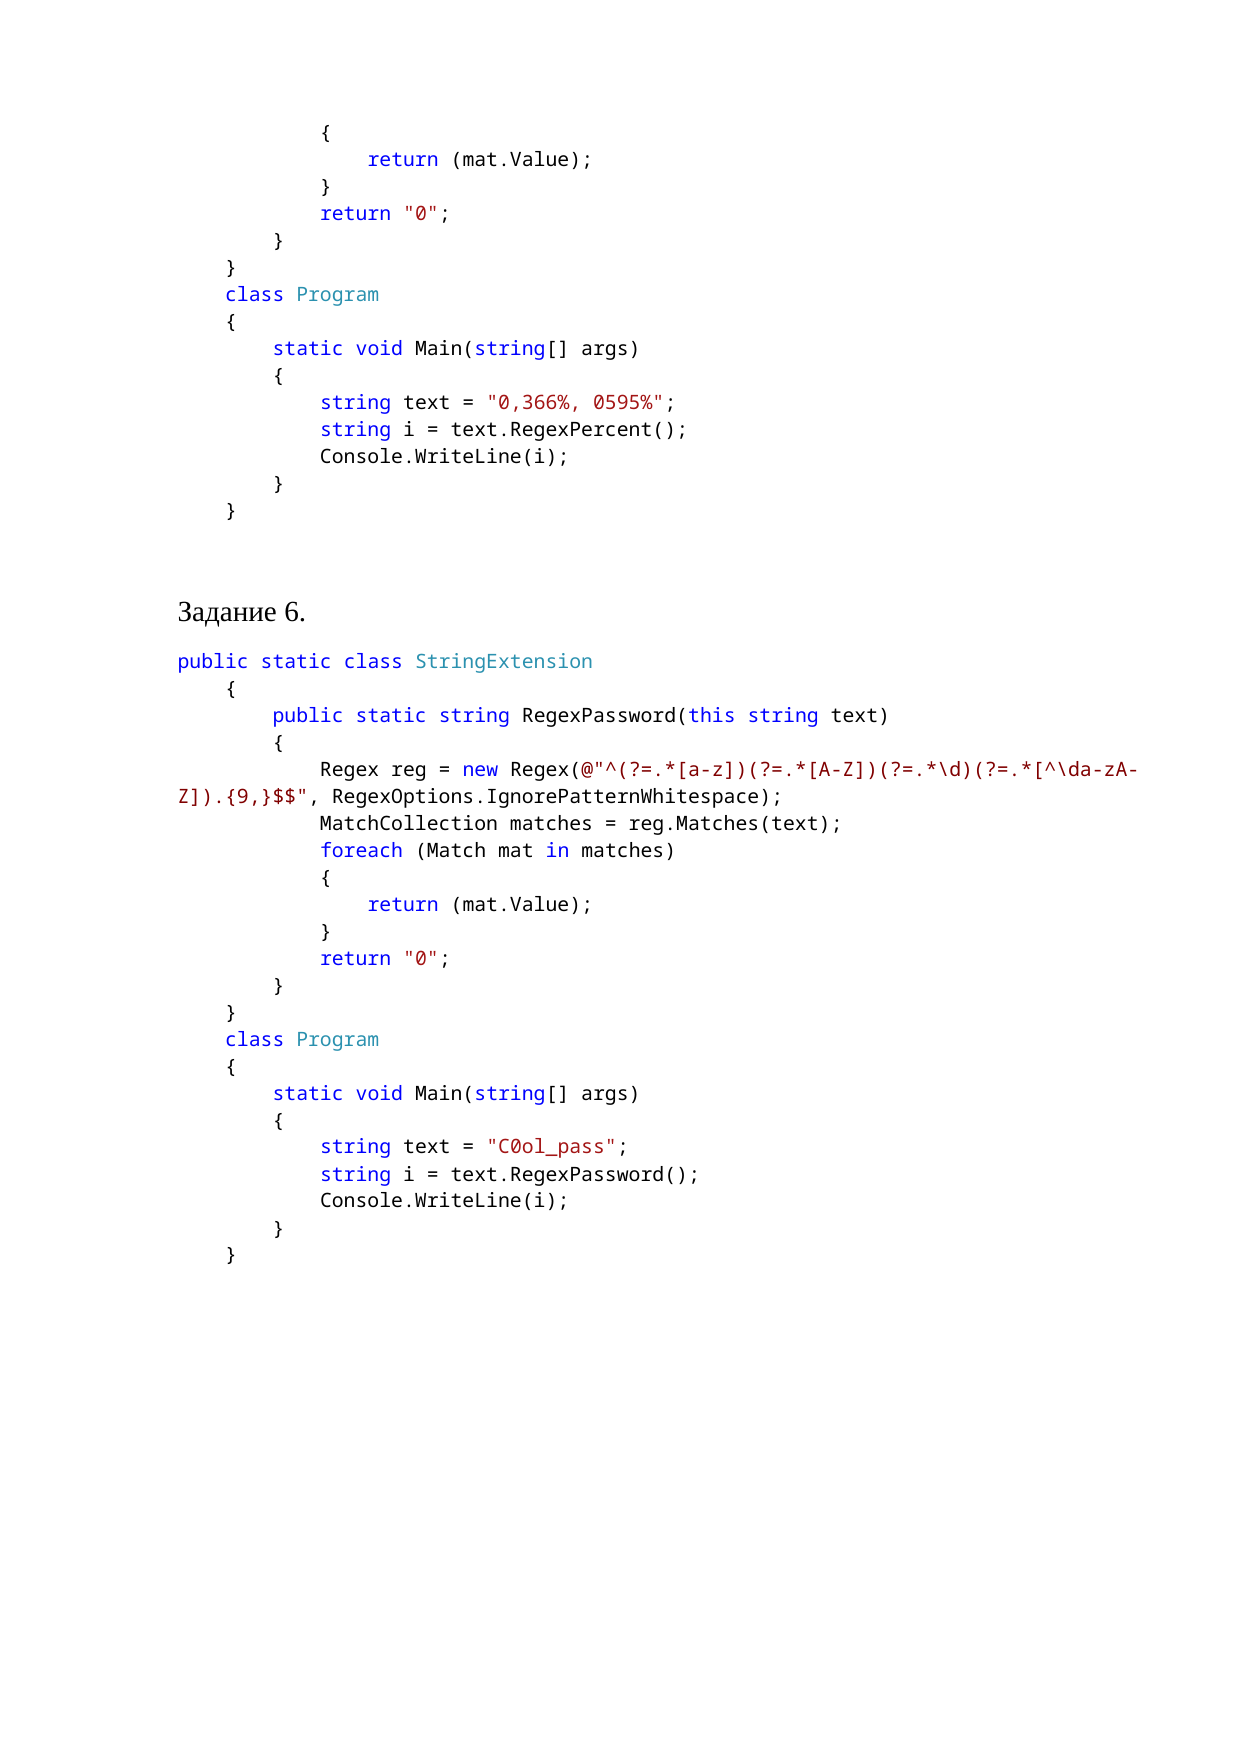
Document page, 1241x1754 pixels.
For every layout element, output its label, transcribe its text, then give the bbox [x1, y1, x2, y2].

text { [177, 728, 1152, 755]
text Regex reg = new Regex(@"^(?=.*[a-z])(?=.*[A-Z])(?=.*\d)(?=.*[^\da-zA-Z]).{9,}$$", RegexOptions.IgnorePatternWhitespace); [177, 755, 1152, 809]
text } [177, 971, 1152, 998]
text { [177, 1106, 1152, 1133]
text foreach (Match mat in matches) [177, 836, 1152, 863]
text public static string RegexPassword(this string text) [177, 701, 1152, 728]
text Console.WriteLine(i); [177, 442, 1152, 469]
text class Program [177, 280, 1152, 307]
text } [177, 998, 1152, 1025]
text } [177, 469, 1152, 496]
text class Program [177, 1025, 1152, 1052]
text } [177, 1214, 1152, 1241]
text return "0"; [177, 199, 1152, 226]
text MatchCollection matches = reg.Matches(text); [177, 809, 1152, 836]
text string i = text.RegexPercent(); [177, 415, 1152, 442]
text { [177, 1052, 1152, 1079]
text } [177, 917, 1152, 944]
text return (mat.Value); [177, 890, 1152, 917]
text string text = "C0ol_pass"; [177, 1133, 1152, 1160]
text } [177, 172, 1152, 199]
text } [177, 1241, 1152, 1268]
text } [177, 253, 1152, 280]
text string i = text.RegexPassword(); [177, 1160, 1152, 1187]
text { [177, 307, 1152, 334]
text { [177, 118, 1152, 145]
text static void Main(string[] args) [177, 1079, 1152, 1106]
text static void Main(string[] args) [177, 334, 1152, 361]
text Console.WriteLine(i); [177, 1187, 1152, 1214]
text { [177, 361, 1152, 388]
text { [177, 674, 1152, 701]
text string text = "0,366%, 0595%"; [177, 388, 1152, 415]
text return "0"; [177, 944, 1152, 971]
text Задание 6. [177, 594, 1152, 628]
text return (mat.Value); [177, 145, 1152, 172]
text } [177, 226, 1152, 253]
text { [177, 863, 1152, 890]
text } [177, 496, 1152, 523]
text public static class StringExtension [177, 647, 1152, 674]
